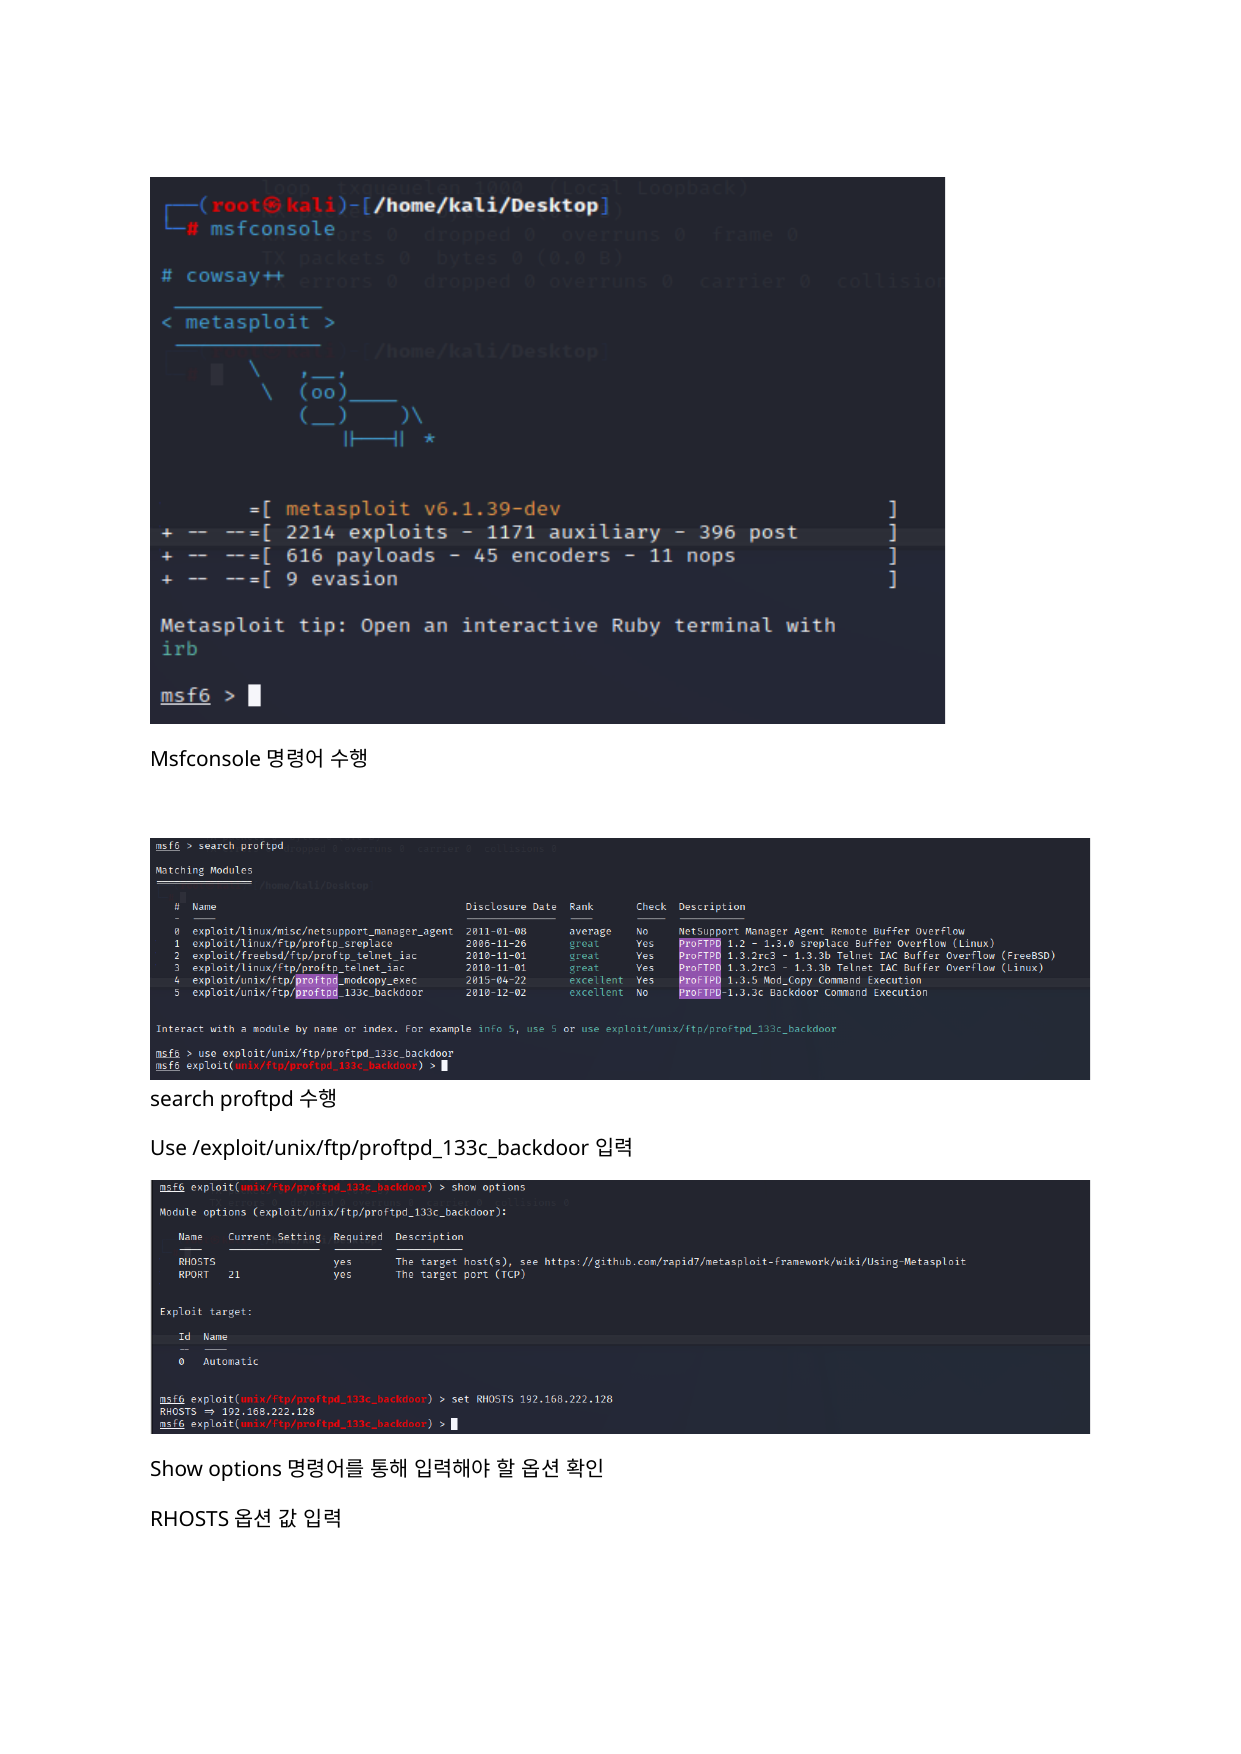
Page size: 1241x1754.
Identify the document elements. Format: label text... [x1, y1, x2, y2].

picture [150, 177, 946, 724]
text Msfconsole 명령어 수행 [150, 742, 1090, 773]
text Use /exploit/unix/ftp/proftpd_133c_backdoor 입력 [150, 1131, 1090, 1162]
picture [150, 1180, 1091, 1434]
picture [150, 838, 1091, 1080]
text search proftpd 수행 [150, 1080, 1090, 1112]
text RHOSTS 옵션 값 입력 [150, 1502, 1090, 1532]
text Show options 명령어를 통해 입력해야 할 옵션 확인 [150, 1452, 1090, 1483]
